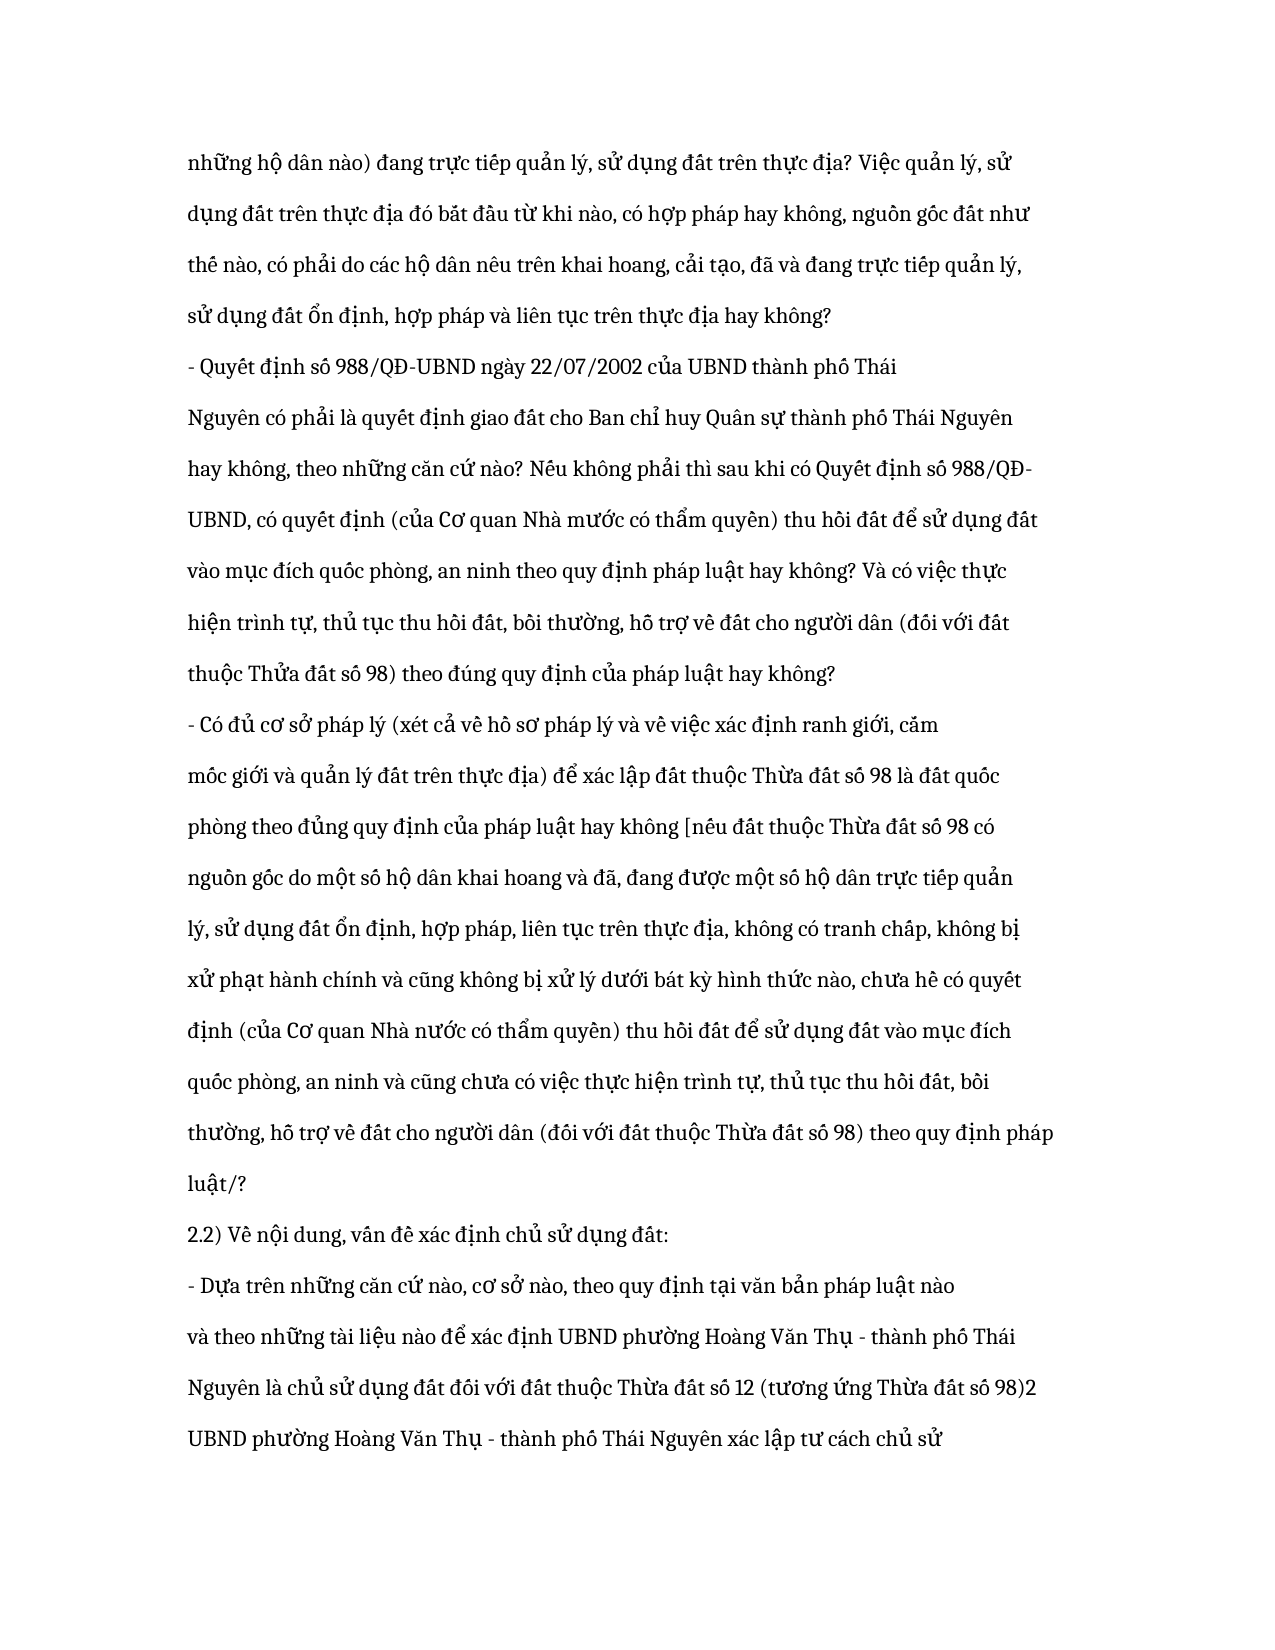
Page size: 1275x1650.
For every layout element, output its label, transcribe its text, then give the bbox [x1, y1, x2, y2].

text lý, sử dụng đất ổn định, hợp pháp, liên tục trên thực địa, không có tranh chấp, không bị [187, 916, 1087, 942]
text mốc giới và quản lý đất trên thực địa) để xác lập đất thuộc Thừa đất số 98 là đất quốc [187, 762, 1087, 789]
text quốc phòng, an ninh và cũng chưa có việc thực hiện trình tự, thủ tục thu hồi đất, bồi [187, 1069, 1087, 1095]
text - Dựa trên những căn cứ nào, cơ sở nào, theo quy định tại văn bản pháp luật nào [187, 1273, 1087, 1299]
text nguồn gốc do một số hộ dân khai hoang và đã, đang được một số hộ dân trực tiếp quản [187, 864, 1087, 891]
text UBND phường Hoàng Văn Thụ - thành phố Thái Nguyên xác lập tư cách chủ sử [187, 1426, 1087, 1452]
text phòng theo đủng quy định của pháp luật hay không [nếu đất thuộc Thừa đất số 98 có [187, 813, 1087, 840]
text hay không, theo những căn cứ nào? Nếu không phải thì sau khi có Quyết định số 988/QĐ- [187, 456, 1087, 483]
text sử dụng đất ổn định, hợp pháp và liên tục trên thực địa hay không? [187, 303, 1087, 329]
text xử phạt hành chính và cũng không bị xử lý dưới bát kỳ hình thức nào, chưa hề có quyết [187, 967, 1087, 993]
text Nguyên là chủ sử dụng đất đối với đất thuộc Thừa đất số 12 (tương ứng Thừa đất số 98)2 [187, 1375, 1087, 1401]
text luật/? [187, 1171, 1087, 1197]
text dụng đất trên thực địa đó bắt đầu từ khi nào, có hợp pháp hay không, nguồn gốc đất như [187, 201, 1087, 227]
text - Có đủ cơ sở pháp lý (xét cả về hồ sơ pháp lý và về việc xác định ranh giới, cắm [187, 711, 1087, 738]
text - Quyết định số 988/QĐ-UBND ngày 22/07/2002 của UBND thành phố Thái [187, 354, 1087, 381]
text những hộ dân nào) đang trực tiếp quản lý, sử dụng đất trên thực địa? Việc quản lý, sử [187, 150, 1087, 176]
text và theo những tài liệu nào để xác định UBND phường Hoàng Văn Thụ - thành phố Thái [187, 1324, 1087, 1350]
text 2.2) Về nội dung, vấn đề xác định chủ sử dụng đất: [187, 1222, 1087, 1248]
text hiện trình tự, thủ tục thu hồi đất, bồi thường, hỗ trợ về đất cho người dân (đối với đất [187, 609, 1087, 636]
text vào mục đích quốc phòng, an ninh theo quy định pháp luật hay không? Và có việc thực [187, 558, 1087, 585]
text UBND, có quyết định (của Cơ quan Nhà mước có thẩm quyền) thu hồi đất để sử dụng đất [187, 507, 1087, 534]
text Nguyên có phải là quyết định giao đất cho Ban chỉ huy Quân sự thành phố Thái Nguyên [187, 405, 1087, 432]
text thế nào, có phải do các hộ dân nêu trên khai hoang, cải tạo, đã và đang trực tiếp quản lý, [187, 252, 1087, 278]
text định (của Cơ quan Nhà nước có thẩm quyền) thu hồi đất để sử dụng đất vào mục đích [187, 1018, 1087, 1044]
text thường, hỗ trợ về đất cho người dân (đối với đất thuộc Thừa đất số 98) theo quy định pháp [187, 1120, 1087, 1146]
text thuộc Thửa đất số 98) theo đúng quy định của pháp luật hay không? [187, 660, 1087, 687]
